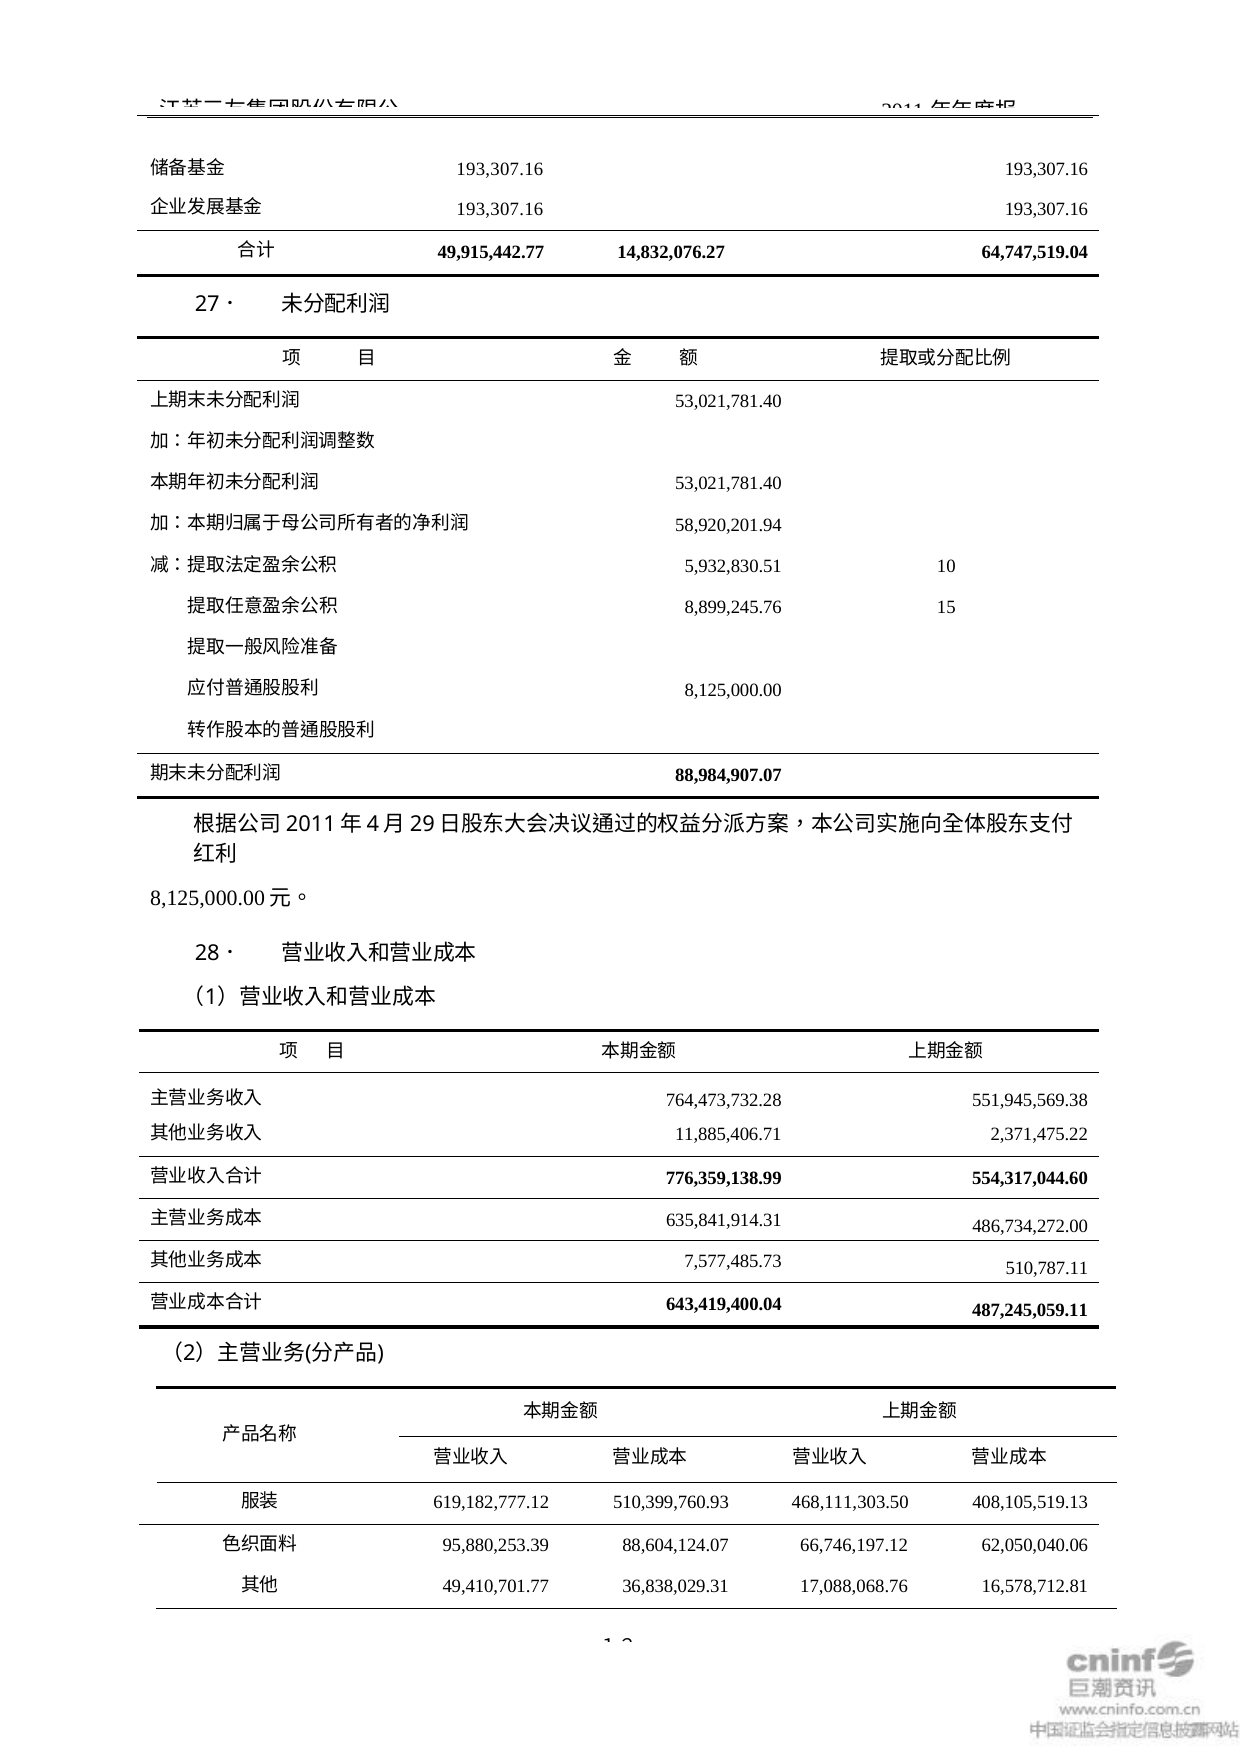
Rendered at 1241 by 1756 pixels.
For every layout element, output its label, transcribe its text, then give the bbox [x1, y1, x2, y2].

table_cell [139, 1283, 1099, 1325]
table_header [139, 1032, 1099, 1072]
text 8,125,000.00元。 [150, 882, 1088, 911]
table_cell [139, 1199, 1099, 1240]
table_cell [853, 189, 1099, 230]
text 根据公司2011年4月29日股东大会决议通过的权益分派方案，本公司实施向全体股东支付红利 [194, 808, 1088, 868]
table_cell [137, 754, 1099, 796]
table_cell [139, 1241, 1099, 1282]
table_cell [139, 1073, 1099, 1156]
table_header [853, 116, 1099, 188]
text （1）营业收入和营业成本 [183, 981, 1088, 1011]
text 27． 未分配利润 [194, 288, 1088, 318]
text （2）主营业务(分产品) [161, 1337, 1088, 1367]
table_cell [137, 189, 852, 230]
text 本期金额 上期金额 [336, 1397, 1144, 1423]
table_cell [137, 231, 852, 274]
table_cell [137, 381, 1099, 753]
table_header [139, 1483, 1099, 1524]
text 产品名称 [222, 1420, 299, 1446]
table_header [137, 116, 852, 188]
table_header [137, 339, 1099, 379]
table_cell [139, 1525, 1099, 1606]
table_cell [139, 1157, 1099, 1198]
picture [1029, 1633, 1241, 1754]
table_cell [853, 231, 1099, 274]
text 28． 营业收入和营业成本 [194, 937, 1088, 967]
text 营业收入 营业成本 营业收入 营业成本 [336, 1443, 1144, 1469]
